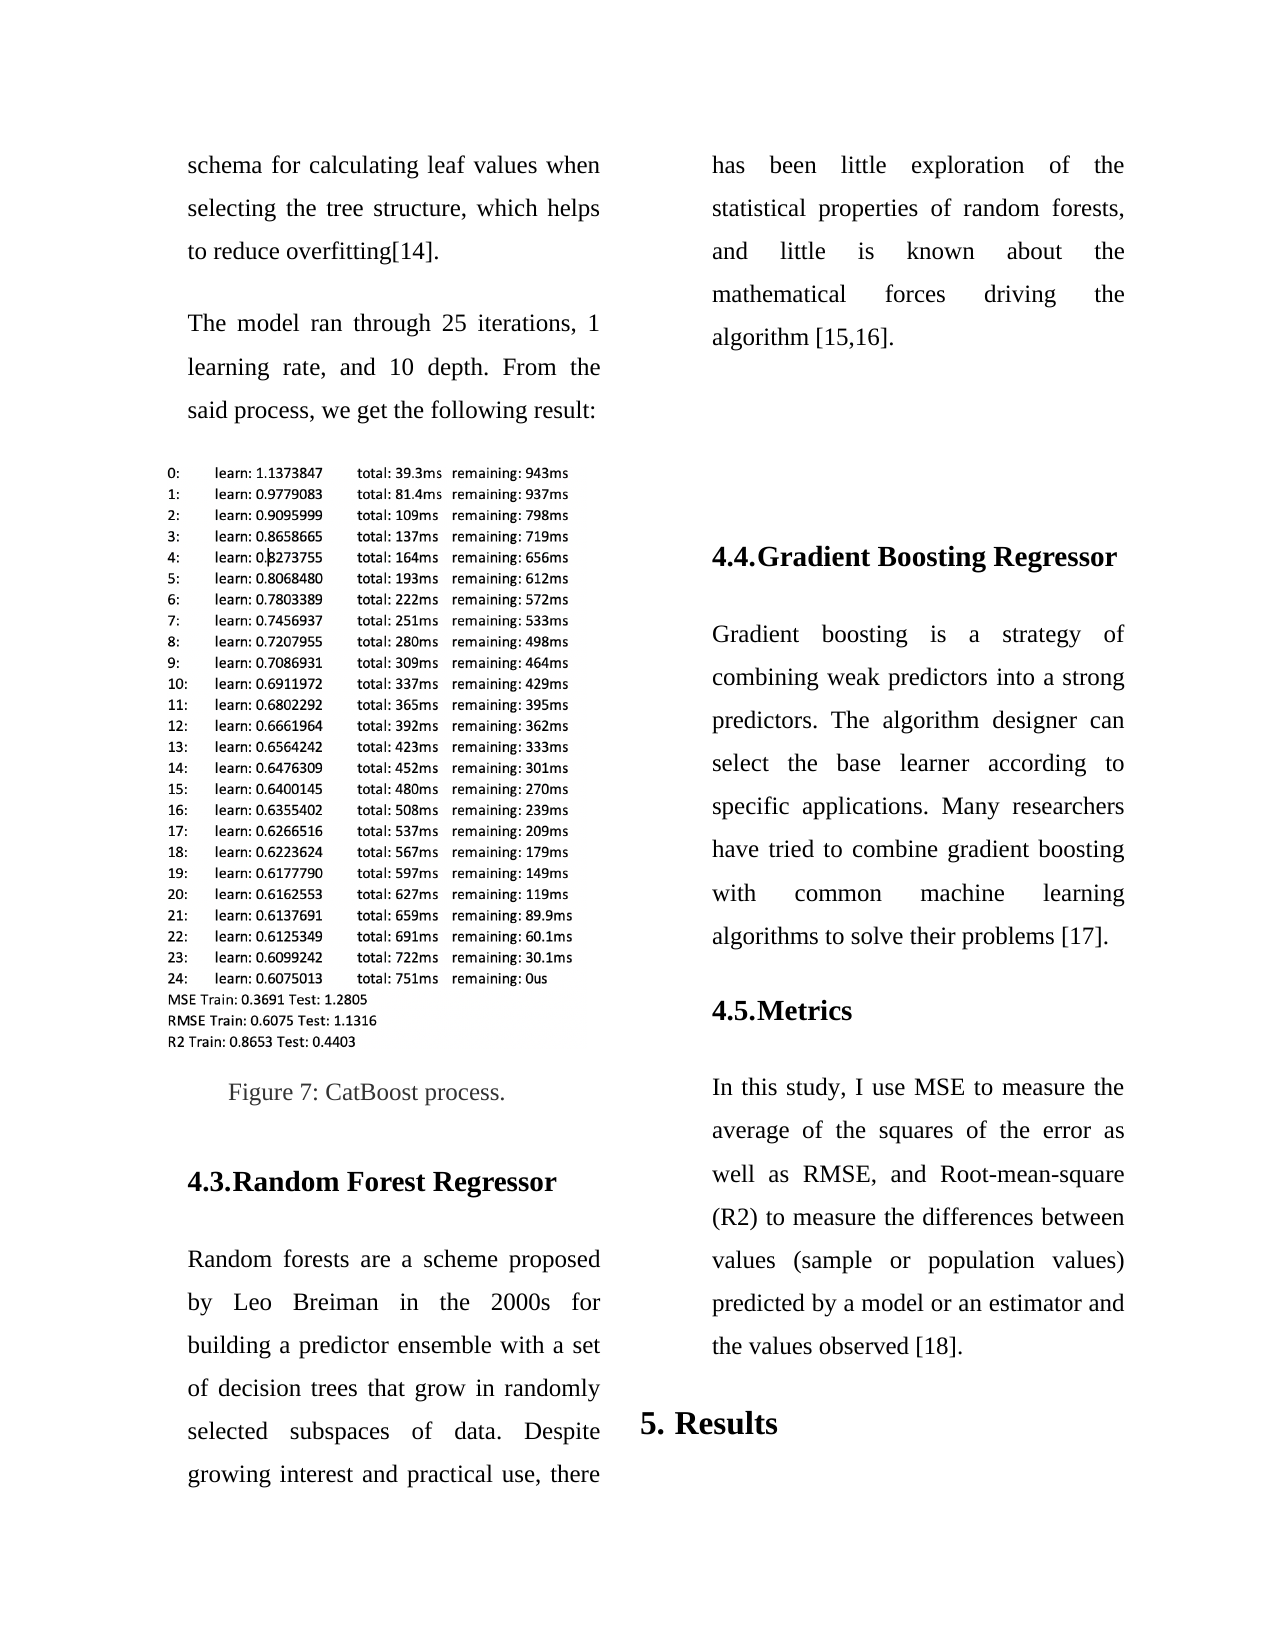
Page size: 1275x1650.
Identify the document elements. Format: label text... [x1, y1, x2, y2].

text The model ran through 25 iterations, 1 learning rate, and 10 depth. From the said process, we get the following result: [187, 308, 601, 423]
text Gradient boosting is a strategy of combining weak predictors into a strong predictors. The algorithm designer can select the base learner according to specific applications. Many researchers have tried to combine gradient boosting with common machine learning algorithms to solve their problems [17]. [712, 619, 1125, 949]
text Random forests are a scheme proposed by Leo Breiman in the 2000s for building a predictor ensemble with a set of decision trees that grow in randomly selected subspaces of data. Despite growing interest and practical use, there has been little exploration of the statistical properties of random forests, and little is known about the mathematical forces driving the algorithm [15,16]. [712, 150, 1125, 351]
subtitle Random Forest Regressor [187, 1164, 601, 1198]
text In this study, I use MSE to measure the average of the squares of the error as well as RMSE, and Root-mean-square (R2) to measure the differences between values (sample or population values) predicted by a model or an estimator and the values observed [18]. [712, 1072, 1125, 1360]
subtitle Figure 7: CatBoost process. [153, 1077, 601, 1106]
subtitle Gradient Boosting Regressor [712, 539, 1125, 573]
text Random forests are a scheme proposed by Leo Breiman in the 2000s for building a predictor ensemble with a set of decision trees that grow in randomly selected subspaces of data. Despite growing interest and practical use, there has been little exploration of the statistical properties of random forests, and little is known about the mathematical forces driving the algorithm [15,16]. [187, 1244, 601, 1488]
picture [166, 467, 587, 1049]
subtitle Results [640, 1403, 1125, 1442]
subtitle Metrics [712, 993, 1125, 1027]
